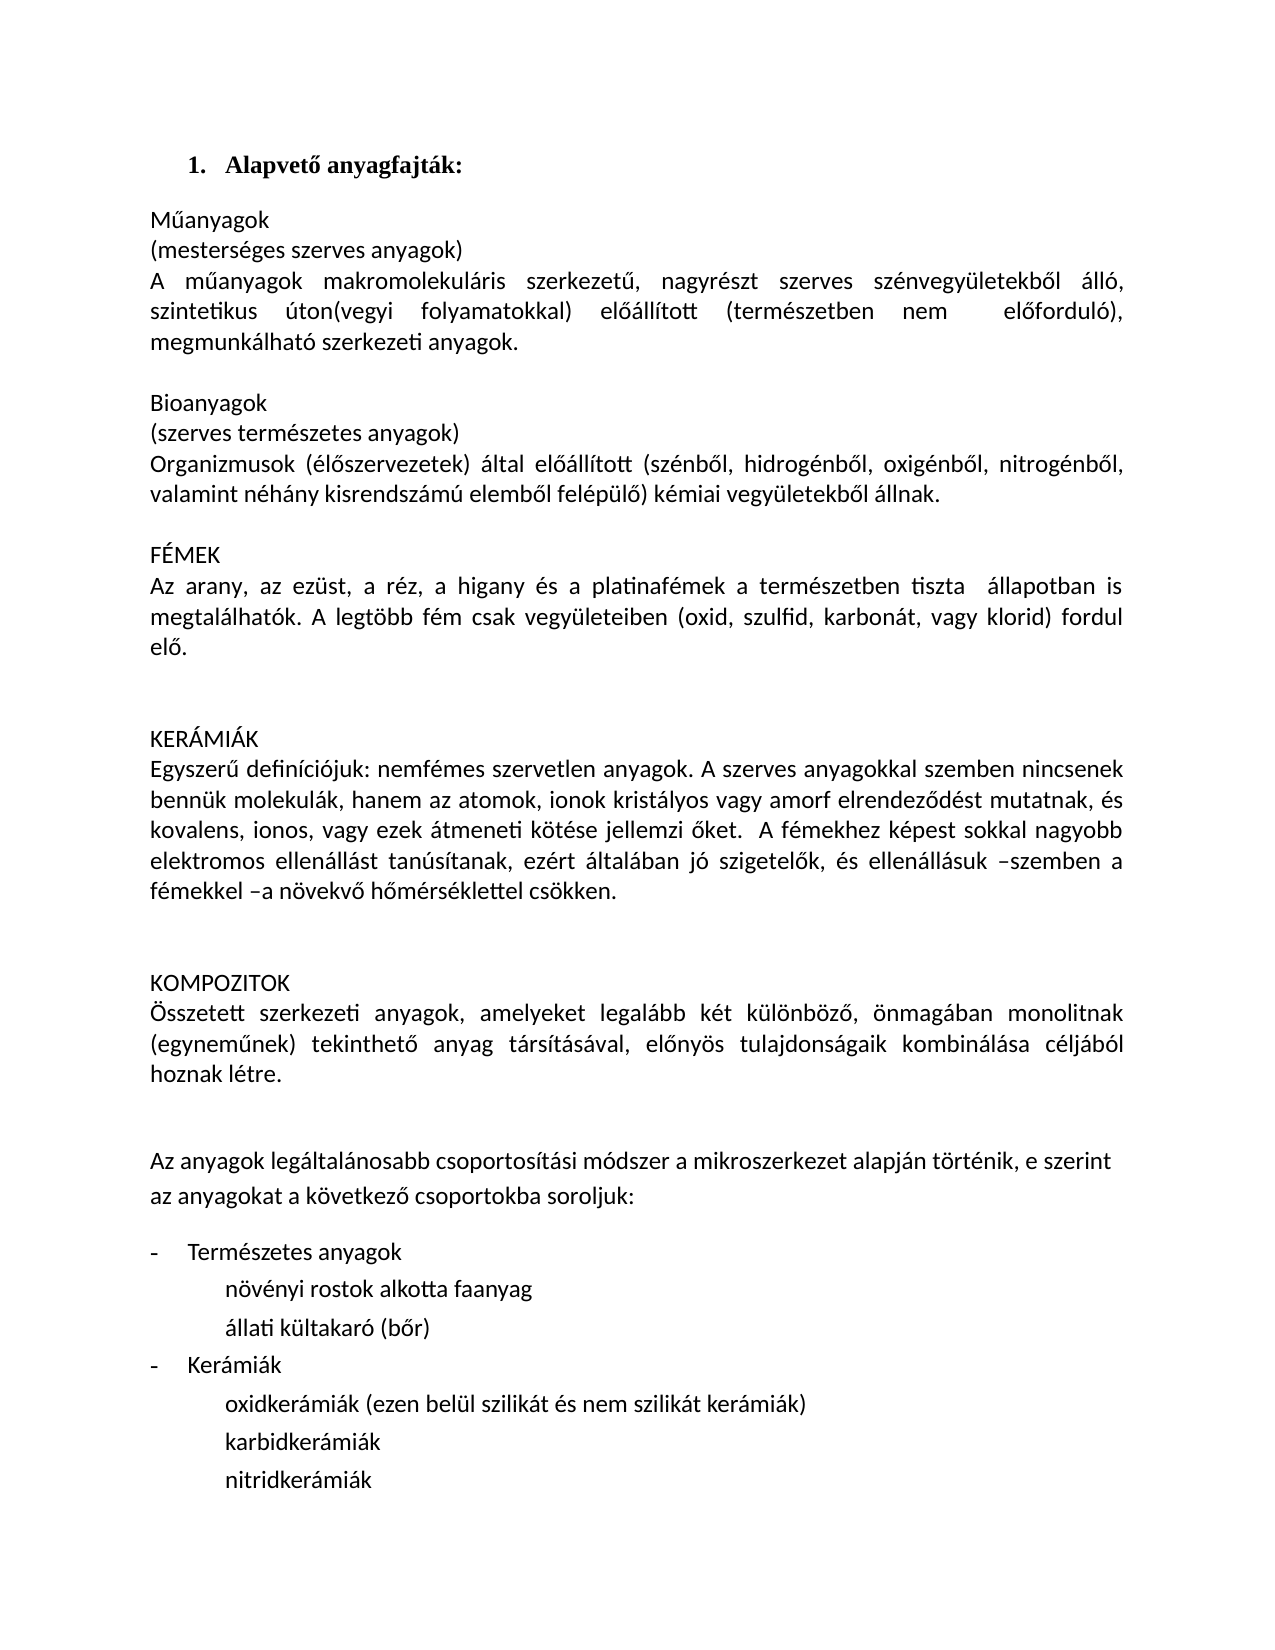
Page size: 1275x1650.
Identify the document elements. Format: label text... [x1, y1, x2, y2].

text (szerves természetes anyagok) [150, 417, 1125, 448]
text Összetett szerkezeti anyagok, amelyeket legalább két különböző, önmagában monolitnak (egyneműnek) tekinthető anyag társításával, előnyös tulajdonságaik kombinálása céljából hoznak létre. [150, 997, 1125, 1089]
text Bioanyagok [150, 387, 1125, 417]
text A műanyagok makromolekuláris szerkezetű, nagyrészt szerves szénvegyületekből álló, szintetikus úton(vegyi folyamatokkal) előállított (természetben nem előforduló), megmunkálható szerkezeti anyagok. [150, 265, 1125, 356]
text Egyszerű definíciójuk: nemfémes szervetlen anyagok. A szerves anyagokkal szemben nincsenek bennük molekulák, hanem az atomok, ionok kristályos vagy amorf elrendeződést mutatnak, és kovalens, ionos, vagy ezek átmeneti kötése jellemzi őket. A fémekhez képest sokkal nagyobb elektromos ellenállást tanúsítanak, ezért általában jó szigetelők, és ellenállásuk –szemben a fémekkel –a növekvő hőmérséklettel csökken. [150, 753, 1125, 906]
text Az arany, az ezüst, a réz, a higany és a platinafémek a természetben tiszta állapotban is megtalálhatók. A legtöbb fém csak vegyületeiben (oxid, szulfid, karbonát, vagy klorid) fordul elő. [150, 570, 1125, 662]
text karbidkerámiák [225, 1426, 1125, 1456]
text KOMPOZITOK [150, 967, 1125, 997]
list Kerámiák [150, 1350, 1125, 1380]
text (mesterséges szerves anyagok) [150, 234, 1125, 265]
list Alapvető anyagfajták: [187, 150, 1125, 179]
text FÉMEK [150, 539, 1125, 570]
text állati kültakaró (bőr) [225, 1312, 1125, 1342]
text Organizmusok (élőszervezetek) által előállított (szénből, hidrogénből, oxigénből, nitrogénből, valamint néhány kisrendszámú elemből felépülő) kémiai vegyületekből állnak. [150, 448, 1125, 509]
text KERÁMIÁK [150, 723, 1125, 753]
text Az anyagok legáltalánosabb csoportosítási módszer a mikroszerkezet alapján történik, e szerint az anyagokat a következő csoportokba soroljuk: [150, 1145, 1125, 1210]
text növényi rostok alkotta faanyag [225, 1274, 1125, 1304]
text oxidkerámiák (ezen belül szilikát és nem szilikát kerámiák) [225, 1388, 1125, 1418]
list Természetes anyagok [150, 1236, 1125, 1266]
text Műanyagok [150, 204, 1125, 234]
text nitridkerámiák [225, 1464, 1125, 1494]
